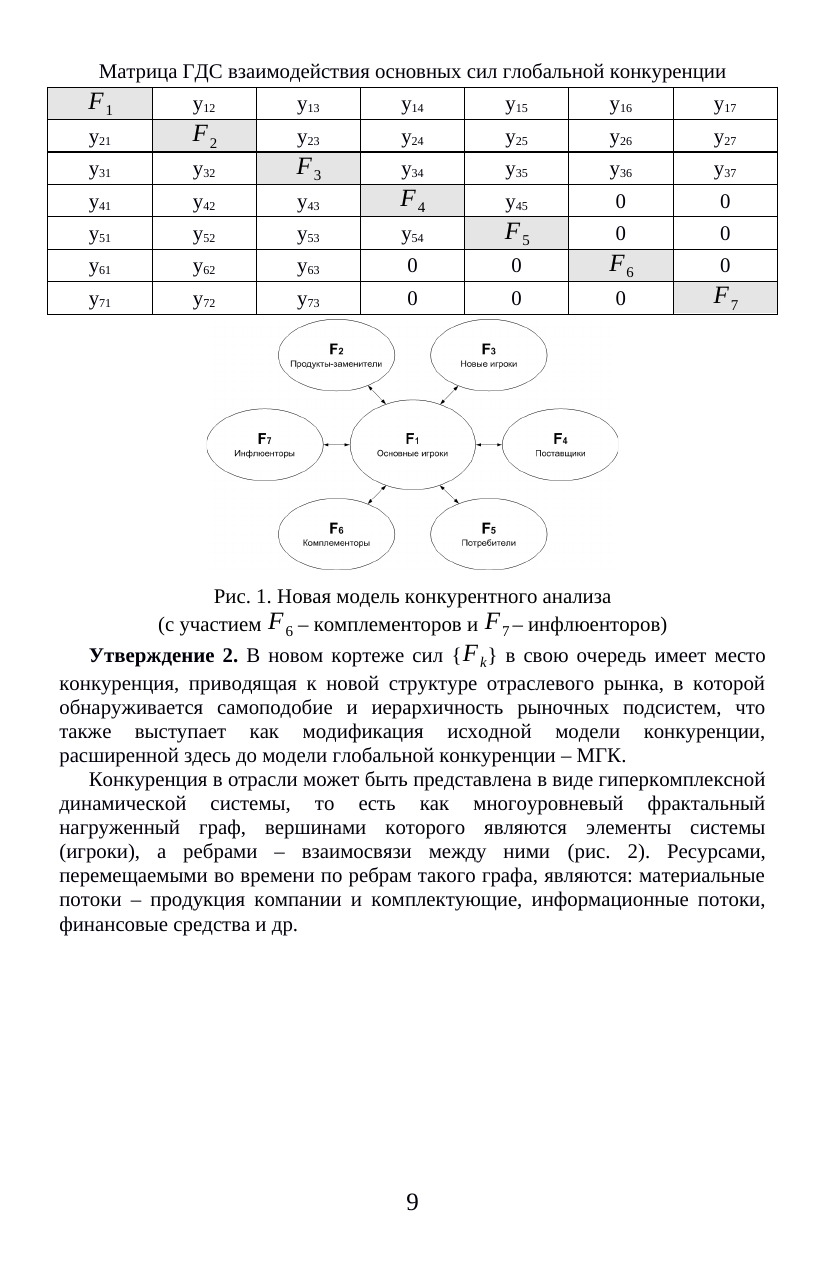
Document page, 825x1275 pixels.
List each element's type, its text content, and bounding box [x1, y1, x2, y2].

table_cell y62 [153, 250, 256, 281]
table_cell y52 [153, 217, 256, 249]
table_cell y72 [153, 282, 256, 313]
table_cell [674, 282, 777, 313]
table_cell y34 [361, 153, 464, 184]
table_header y16 [569, 88, 673, 119]
table_cell y53 [257, 217, 360, 249]
table_cell 0 [361, 250, 464, 281]
table_cell [569, 250, 673, 281]
table_cell y32 [153, 153, 256, 184]
picture [206, 319, 619, 570]
table_header y15 [465, 88, 568, 119]
table_header y14 [361, 88, 464, 119]
table_cell [465, 217, 568, 249]
table_cell [153, 120, 256, 151]
table_cell y23 [257, 120, 360, 151]
table_cell y41 [48, 185, 152, 216]
text Рис. 1. Новая модель конкурентного анализа [59, 584, 766, 608]
table_cell y27 [674, 120, 777, 151]
table_cell y21 [48, 120, 152, 151]
table_cell y24 [361, 120, 464, 151]
text Утверждение 2. В новом кортеже сил {} в свою очередь имеет место конкуренция, приводящая к новой структуре отраслевого рынка, в которой обнаруживается самоподобие и иерархичность рыночных подсистем, что также выступает как модификация исходной модели конкуренции, расширенной здесь до модели глобальной конкуренции – МГК. [59, 639, 766, 767]
table_cell 0 [674, 217, 777, 249]
table_header y17 [674, 88, 777, 119]
table_header [48, 88, 152, 119]
table_cell y61 [48, 250, 152, 281]
table_cell y45 [465, 185, 568, 216]
table_cell 0 [674, 185, 777, 216]
table_cell 0 [465, 282, 568, 313]
table_cell 0 [361, 282, 464, 313]
table_header y13 [257, 88, 360, 119]
text Конкуренция в отрасли может быть представлена в виде гиперкомплексной динамической системы, то есть как многоуровневый фрактальный нагруженный граф, вершинами которого являются элементы системы (игроки), а ребрами – взаимосвязи между ними (рис. 2). Ресурсами, перемещаемыми во времени по ребрам такого графа, являются: материальные потоки – продукция компании и комплектующие, информационные потоки, финансовые средства и др. [59, 767, 766, 936]
table_cell y26 [569, 120, 673, 151]
text Матрица ГДС взаимодействия основных сил глобальной конкуренции [59, 59, 766, 83]
table_cell y42 [153, 185, 256, 216]
table_cell y63 [257, 250, 360, 281]
table_cell y71 [48, 282, 152, 313]
table_cell [361, 185, 464, 216]
table_cell y37 [674, 153, 777, 184]
table_cell y36 [569, 153, 673, 184]
table_cell 0 [465, 250, 568, 281]
table_cell y25 [465, 120, 568, 151]
table_header y12 [153, 88, 256, 119]
table_cell 0 [569, 282, 673, 313]
table_cell y35 [465, 153, 568, 184]
text (с участием – комплементоров и – инфлюенторов) [59, 608, 766, 639]
table_cell y73 [257, 282, 360, 313]
table_cell y54 [361, 217, 464, 249]
table_cell y43 [257, 185, 360, 216]
table_cell y51 [48, 217, 152, 249]
table_cell [257, 153, 360, 184]
table_cell 0 [674, 250, 777, 281]
table_cell 0 [569, 185, 673, 216]
table_cell y31 [48, 153, 152, 184]
table_cell 0 [569, 217, 673, 249]
